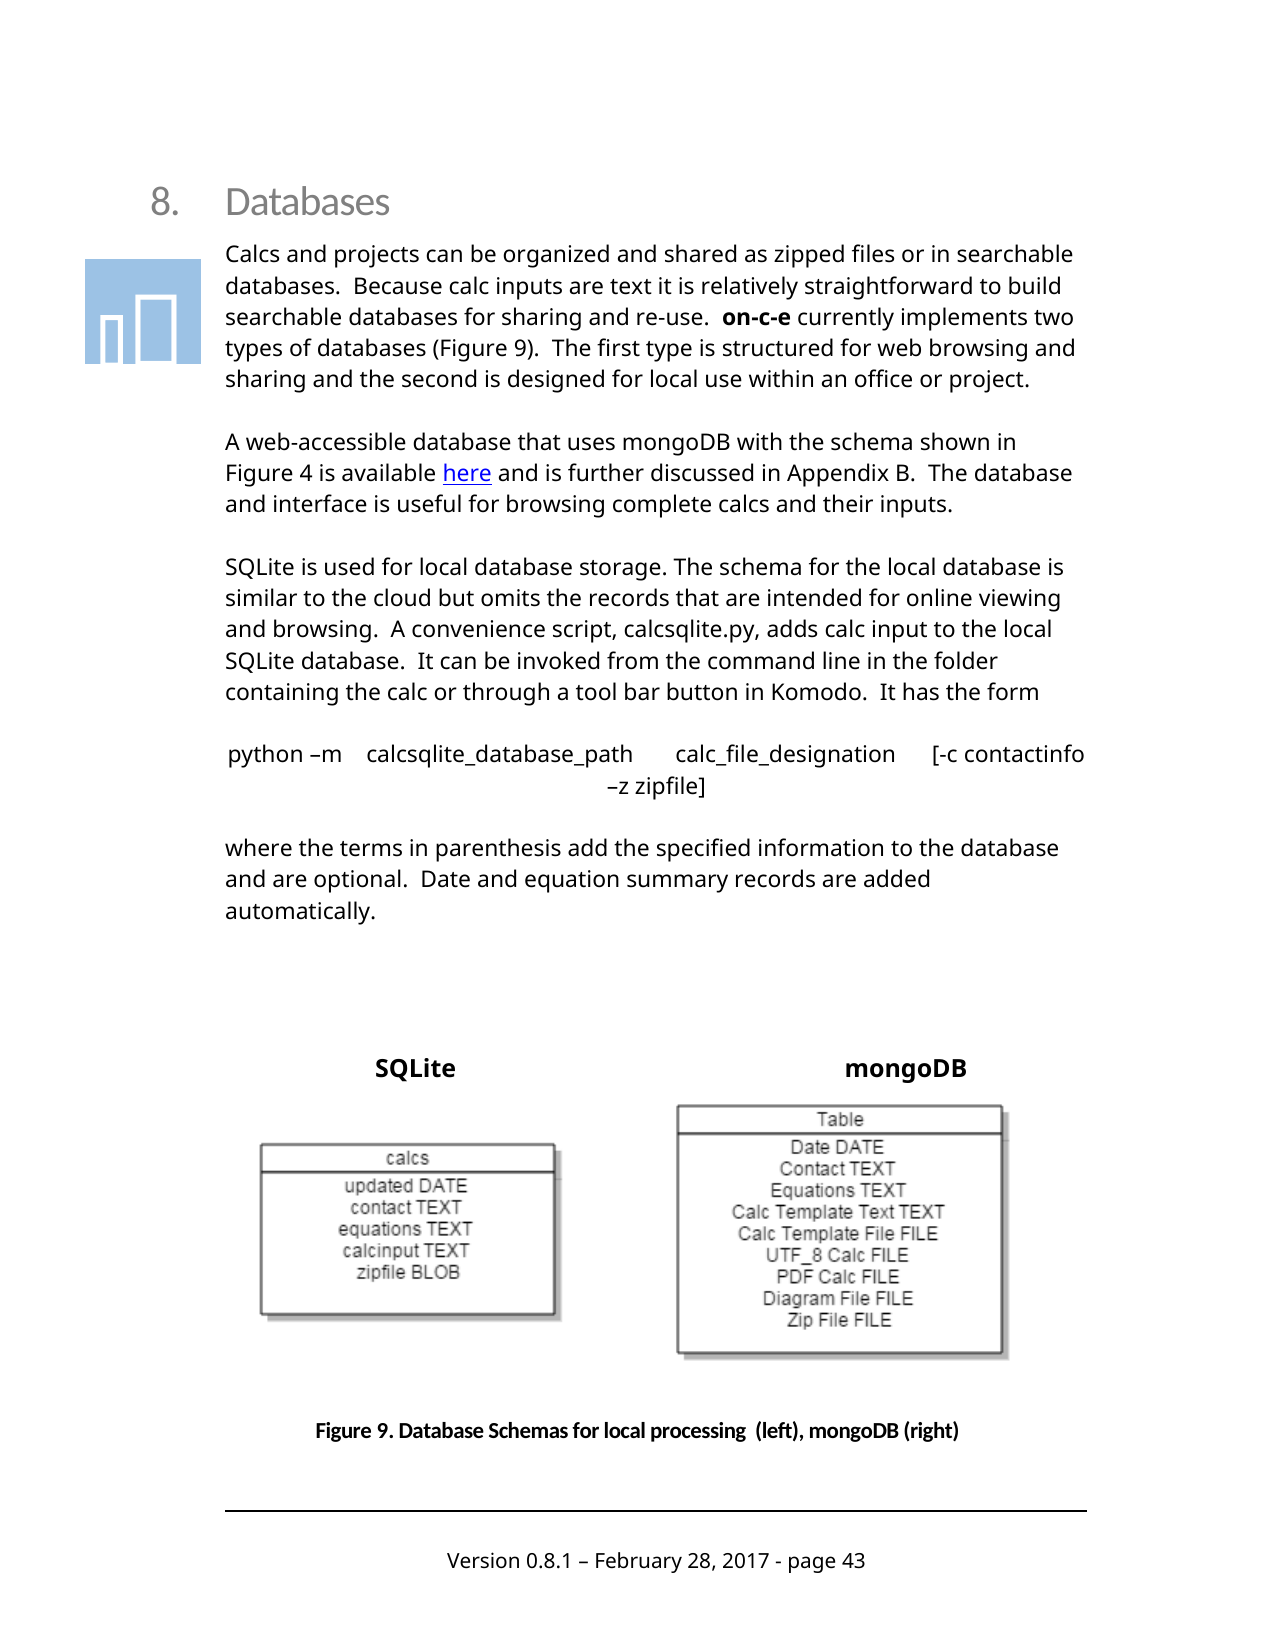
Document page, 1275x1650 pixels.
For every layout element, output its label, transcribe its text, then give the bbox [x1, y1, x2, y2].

picture [225, 1085, 1036, 1384]
text A web-accessible database that uses mongoDB with the schema shown in Figure 4 is available here and is further discussed in Appendix B. The database and interface is useful for browsing complete calcs and their inputs. [225, 426, 1087, 519]
text SQLite mongoDB [225, 1051, 1087, 1085]
text  [85, 259, 201, 364]
text Calcs and projects can be organized and shared as zipped files or in searchable databases. Because calc inputs are text it is relatively straightforward to build searchable databases for sharing and re-use. on-c-e currently implements two types of databases (Figure 9). The first type is structured for web browsing and sharing and the second is designed for local use within an office or project. [225, 238, 1087, 394]
text where the terms in parenthesis add the specified information to the database and are optional. Date and equation summary records are added automatically. [225, 832, 1087, 926]
text python –m calcsqlite_database_path calc_file_designation [-c contactinfo –z zipfile] [225, 738, 1087, 801]
subtitle 8. Databases [150, 175, 1087, 226]
text SQLite is used for local database storage. The schema for the local database is similar to the cloud but omits the records that are intended for online viewing and browsing. A convenience script, calcsqlite.py, adds calc input to the local SQLite database. It can be invoked from the command line in the folder containing the calc or through a tool bar button in Komodo. It has the form [225, 551, 1087, 707]
